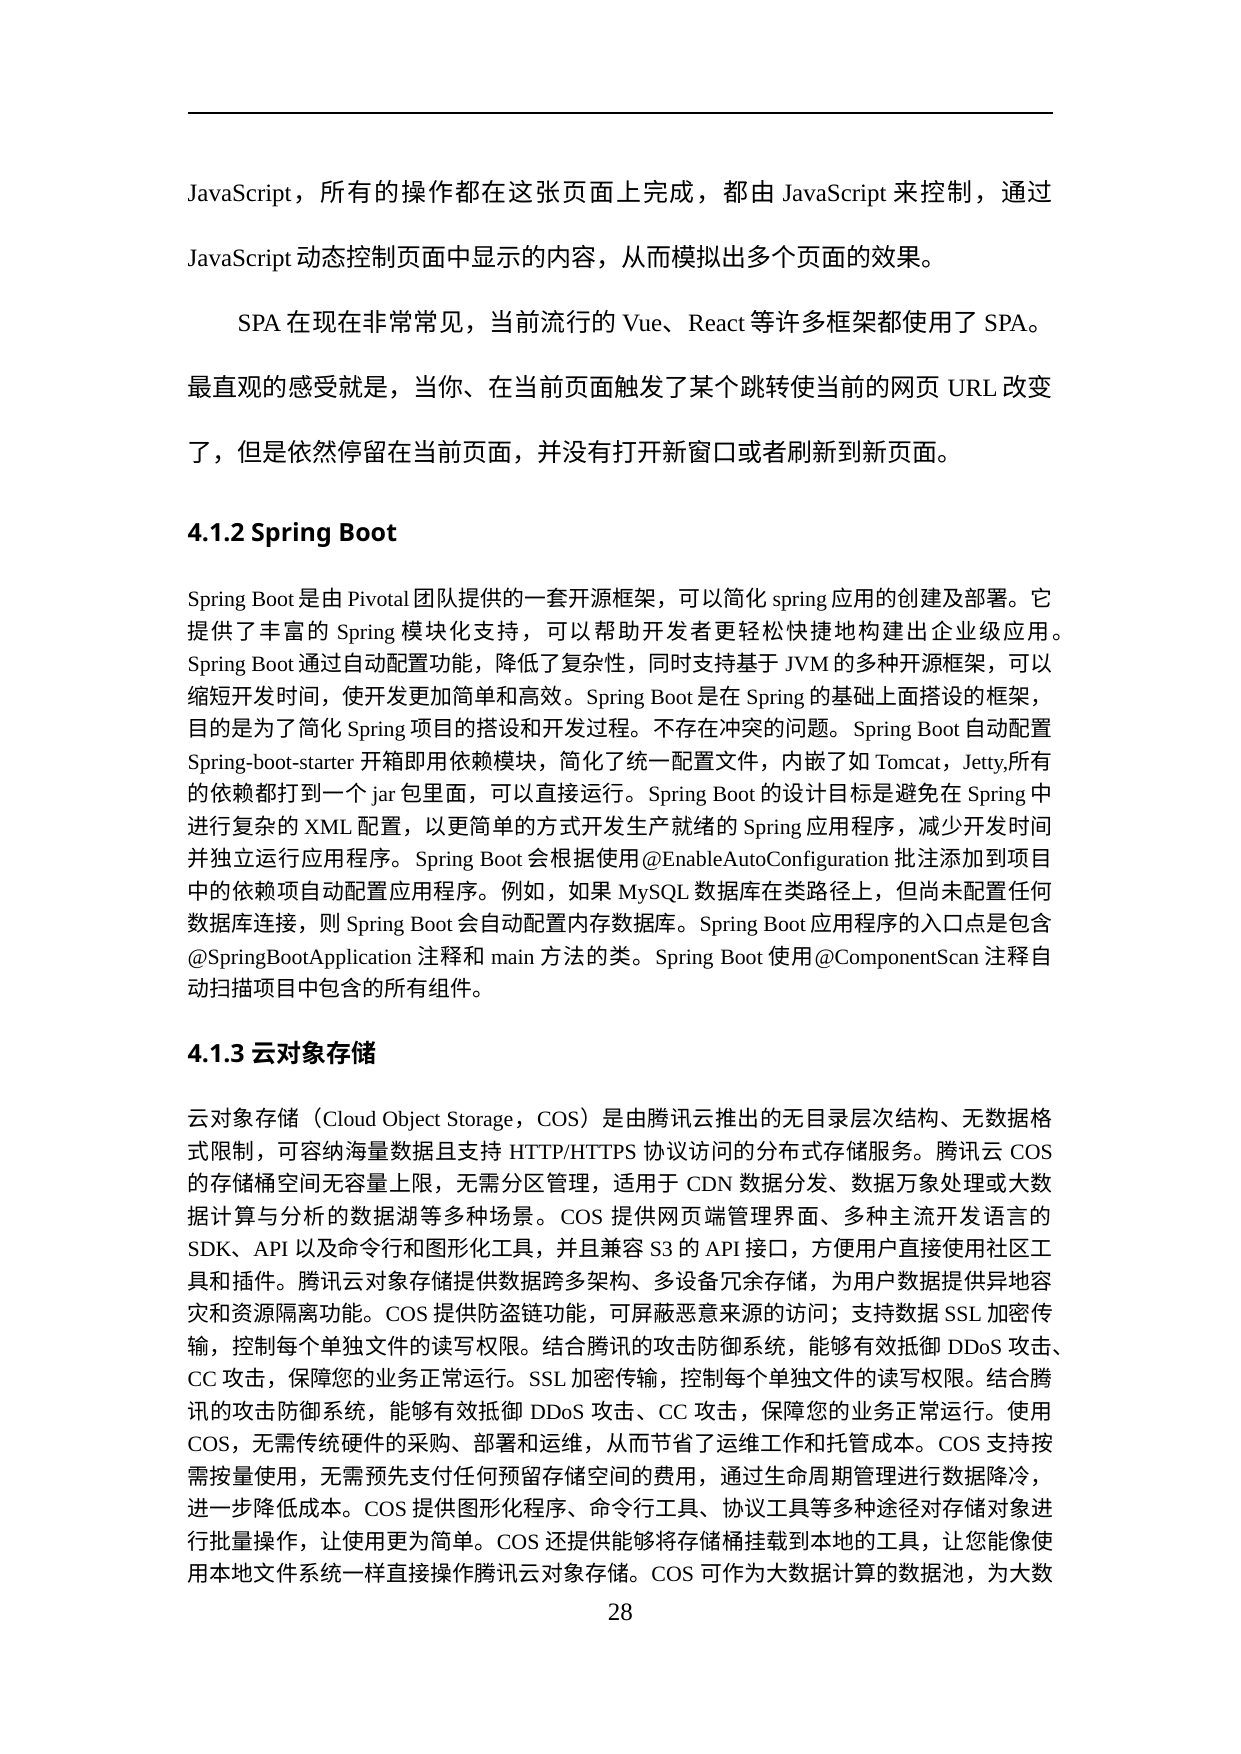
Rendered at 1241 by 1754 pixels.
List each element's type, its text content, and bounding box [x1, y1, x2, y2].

text SPA在现在非常常见，当前流行的Vue、React等许多框架都使用了SPA。最直观的感受就是，当你、在当前页面触发了某个跳转使当前的网页URL改变了，但是依然停留在当前页面，并没有打开新窗口或者刷新到新页面。 [187, 288, 1053, 483]
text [187, 1101, 1053, 1588]
subtitle 4.1.3 云对象存储 [187, 1019, 1042, 1084]
subtitle 4.1.2 Spring Boot [187, 499, 1042, 564]
text Spring Boot是由Pivotal团队提供的一套开源框架，可以简化spring应用的创建及部署。它提供了丰富的Spring模块化支持，可以帮助开发者更轻松快捷地构建出企业级应用。Spring Boot通过自动配置功能，降低了复杂性，同时支持基于JVM的多种开源框架，可以缩短开发时间，使开发更加简单和高效。Spring Boot是在Spring的基础上面搭设的框架，目的是为了简化Spring项目的搭设和开发过程。不存在冲突的问题。Spring Boot自动配置 Spring-boot-starter 开箱即用依赖模块，简化了统一配置文件，内嵌了如Tomcat，Jetty,所有的依赖都打到一个jar包里面，可以直接运行。Spring Boot的设计目标是避免在Spring中进行复杂的XML配置，以更简单的方式开发生产就绪的Spring应用程序，减少开发时间并独立运行应用程序。Spring Boot会根据使用@EnableAutoConfiguration批注添加到项目中的依赖项自动配置应用程序。例如，如果MySQL数据库在类路径上，但尚未配置任何数据库连接，则Spring Boot会自动配置内存数据库。Spring Boot应用程序的入口点是包含@SpringBootApplication注释和main方法的类。Spring Boot使用@ComponentScan注释自动扫描项目中包含的所有组件。 [187, 581, 1053, 1003]
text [187, 158, 1053, 288]
